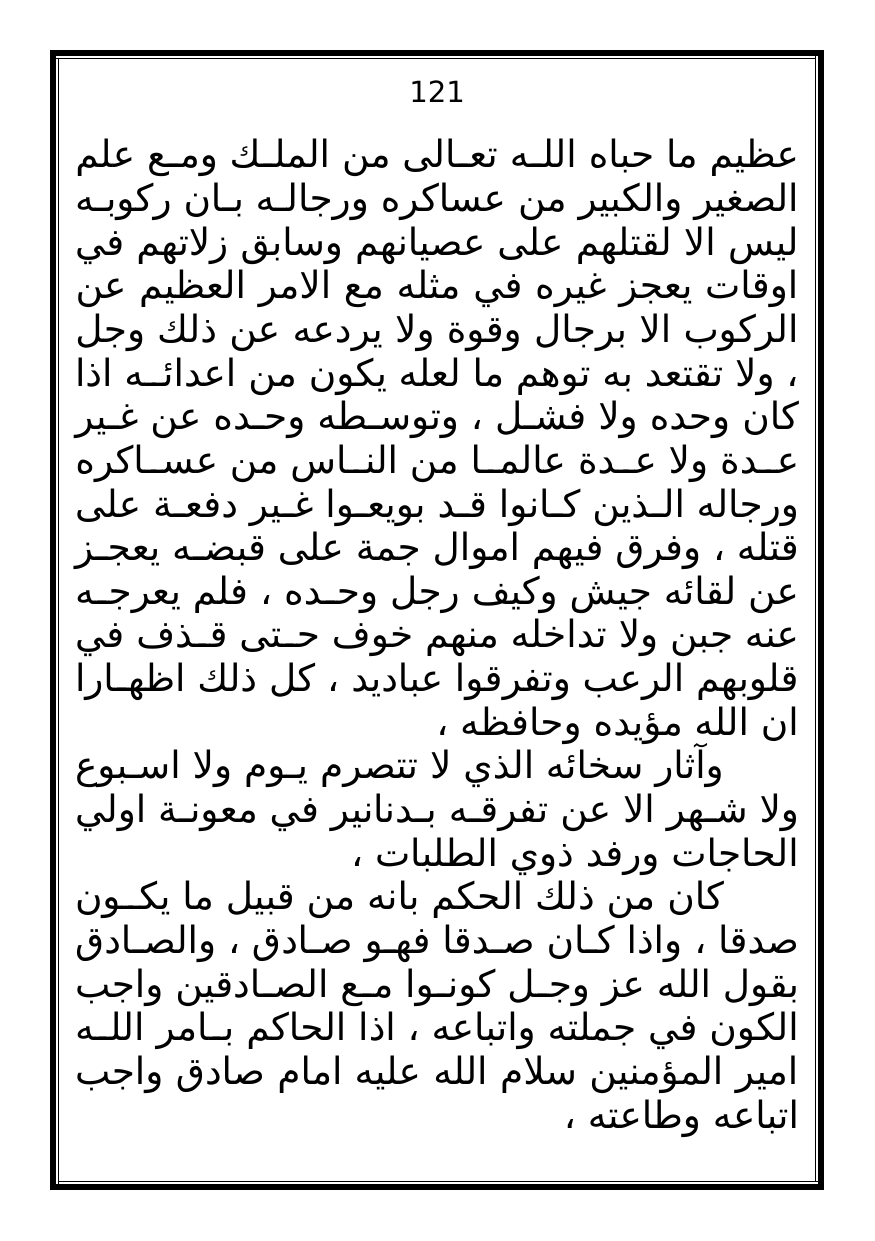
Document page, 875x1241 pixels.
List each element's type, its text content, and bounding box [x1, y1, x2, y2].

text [75, 133, 799, 744]
text كان من ذلك الحكم بانه من قبيل ما يكون صدقا ، واذا كان صدقا فهو صادق ، والصادق بقول الله عز وجل كونوا مع الصادقين واجب الكون في جملته واتباعه ، اذا الحاكم بامر الله امير المؤمنين سلام الله عليه امام صادق واجب اتباعه وطاعته ، [75, 875, 799, 1137]
text وآثار سخائه الذي لا تتصرم يوم ولا اسبوع ولا شهر الا عن تفرقه بدنانير في معونة اولي الحاجات ورفد ذوي الطلبات ، [75, 744, 799, 875]
